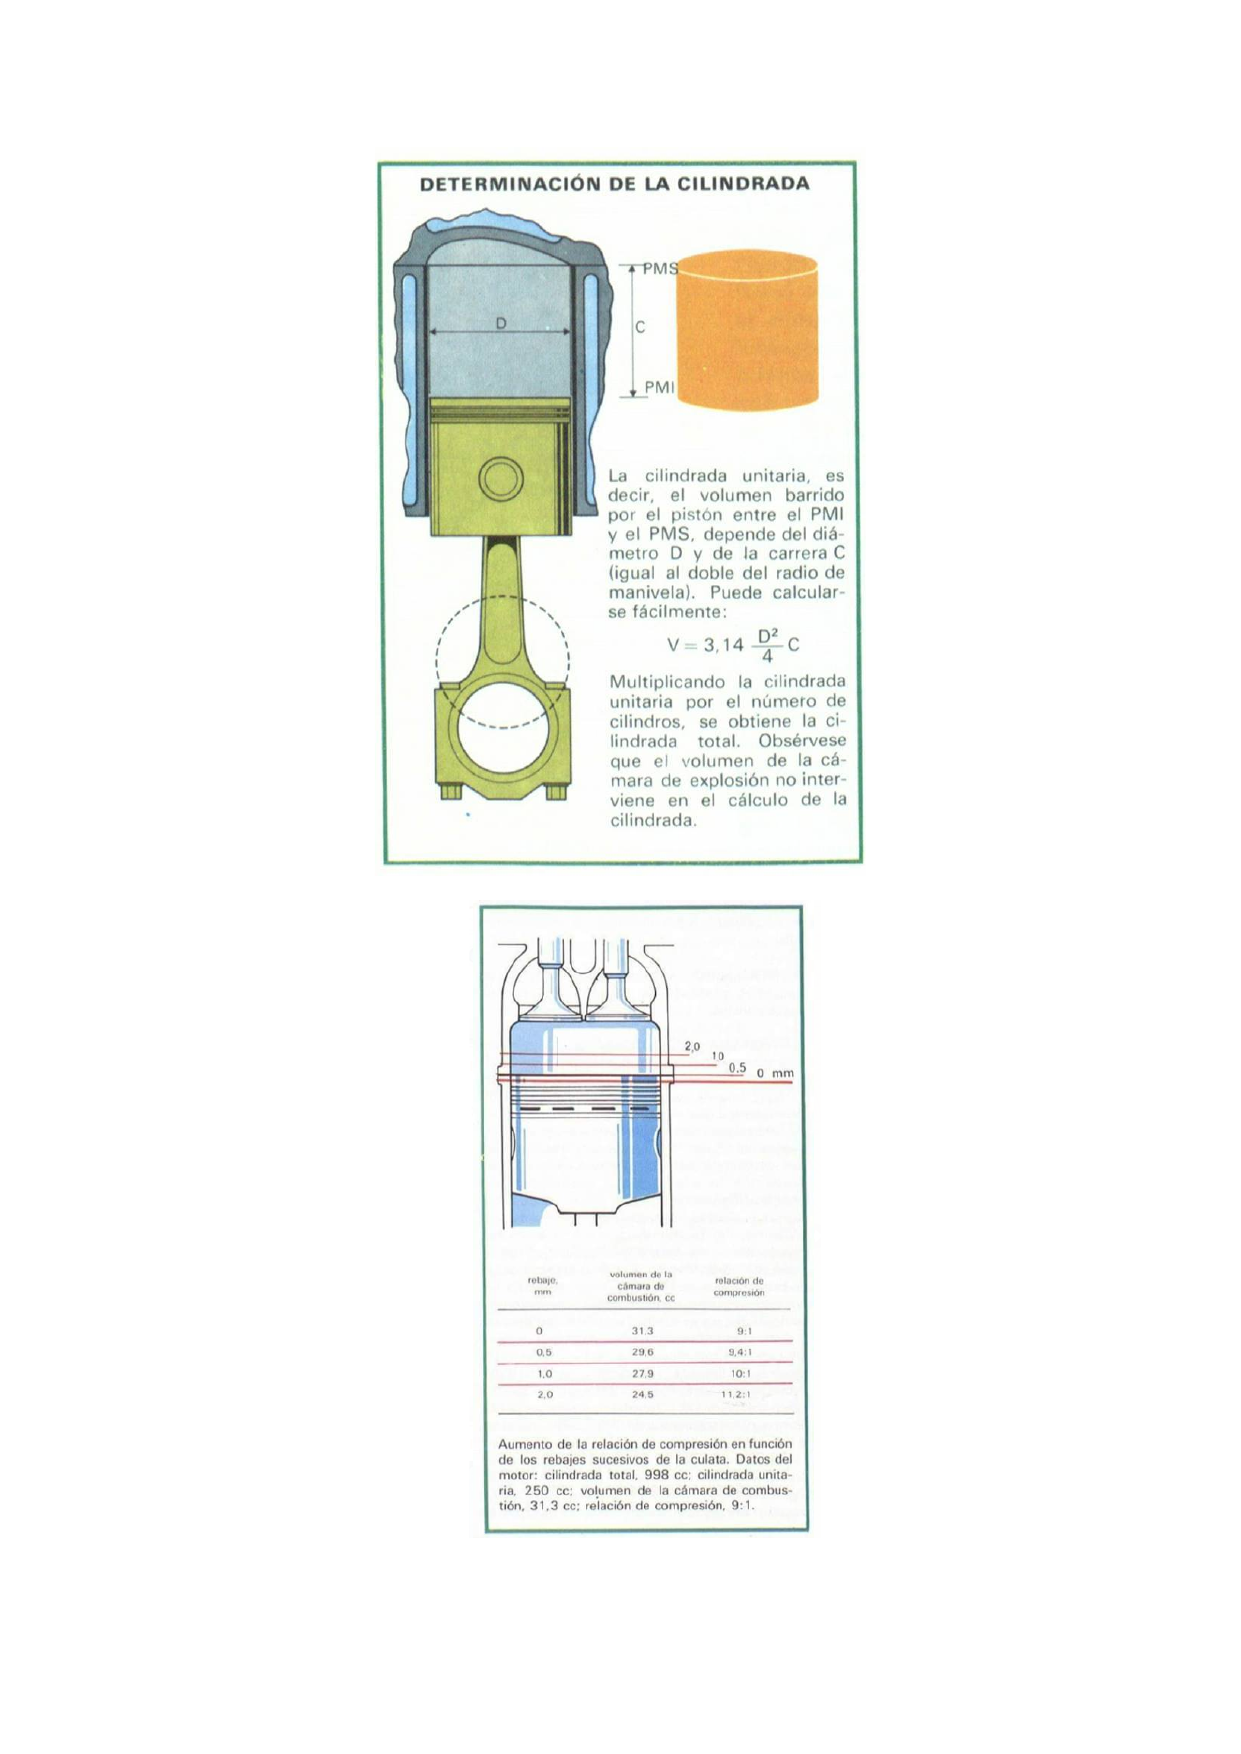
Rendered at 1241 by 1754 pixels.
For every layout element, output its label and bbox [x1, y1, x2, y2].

picture [469, 900, 822, 1538]
picture [374, 147, 866, 876]
